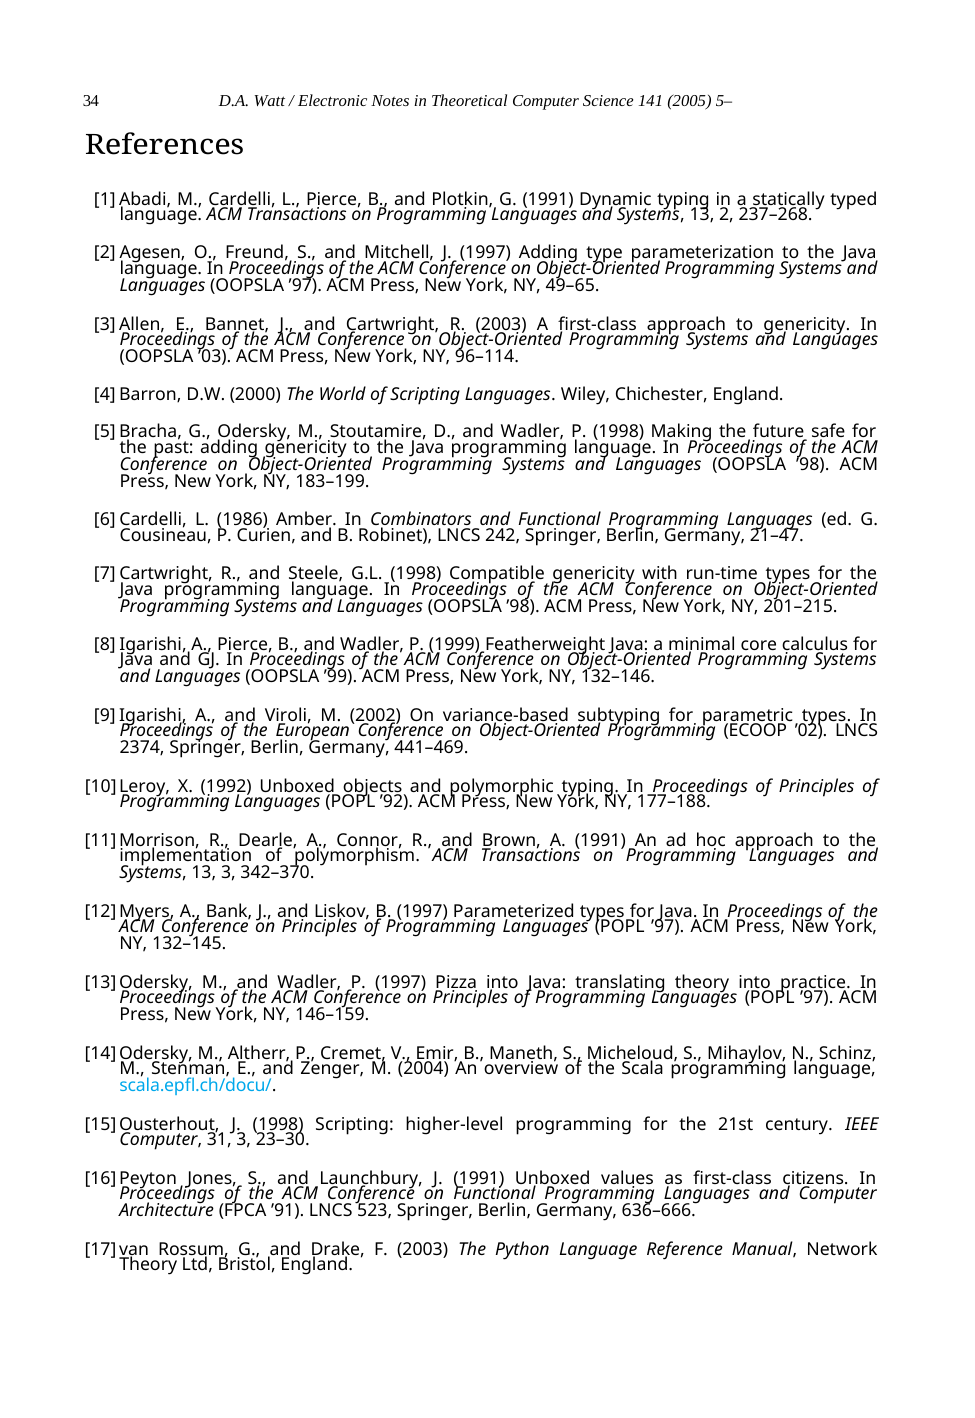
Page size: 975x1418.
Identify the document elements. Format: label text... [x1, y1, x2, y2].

list Igarishi, A., and Viroli, M. (2002) On variance-based subtyping for parametric types. In Proceedings of the European Conference on Object-Oriented Programming (ECOOP ’02). LNCS 2374, Springer, Berlin, Germany, 441–469. [94, 708, 878, 759]
list Barron, D.W. (2000) The World of Scripting Languages. Wiley, Chichester, England. [94, 382, 925, 406]
list Agesen, O., Freund, S., and Mitchell, J. (1997) Adding type parameterization to the Java language. In Proceedings of the ACM Conference on Object-Oriented Programming Systems and Languages (OOPSLA ’97). ACM Press, New York, NY, 49–65. [94, 245, 878, 296]
list Odersky, M., and Wadler, P. (1997) Pizza into Java: translating theory into practice. In Proceedings of the ACM Conference on Principles of Programming Languages (POPL ’97). ACM Press, New York, NY, 146–159. [84, 975, 878, 1026]
list Leroy, X. (1992) Unboxed objects and polymorphic typing. In Proceedings of Principles of Programming Languages (POPL ’92). ACM Press, New York, NY, 177–188. [84, 778, 878, 813]
list Bracha, G., Odersky, M., Stoutamire, D., and Wadler, P. (1998) Making the future safe for the past: adding genericity to the Java programming language. In Proceedings of the ACM Conference on Object-Oriented Programming Systems and Languages (OOPSLA ’98). ACM Press, New York, NY, 183–199. [94, 424, 878, 493]
list Allen, E., Bannet, J., and Cartwright, R. (2003) A first-class approach to genericity. In Proceedings of the ACM Conference on Object-Oriented Programming Systems and Languages (OOPSLA ’03). ACM Press, New York, NY, 96–114. [94, 316, 878, 367]
list Myers, A., Bank, J., and Liskov, B. (1997) Parameterized types for Java. In Proceedings of the ACM Conference on Principles of Programming Languages (POPL ’97). ACM Press, New York, NY, 132–145. [84, 904, 878, 954]
list Peyton Jones, S., and Launchbury, J. (1991) Unboxed values as first-class citizens. In Proceedings of the ACM Conference on Functional Programming Languages and Computer Architecture (FPCA ’91). LNCS 523, Springer, Berlin, Germany, 636–666. [84, 1171, 878, 1222]
list van Rossum, G., and Drake, F. (2003) The Python Language Reference Manual, Network Theory Ltd, Bristol, England. [84, 1242, 878, 1276]
list Cartwright, R., and Steele, G.L. (1998) Compatible genericity with run-time types for the Java programming language. In Proceedings of the ACM Conference on Object-Oriented Programming Systems and Languages (OOPSLA ’98). ACM Press, New York, NY, 201–215. [94, 566, 878, 617]
list Igarishi, A., Pierce, B., and Wadler, P. (1999) Featherweight Java: a minimal core calculus for Java and GJ. In Proceedings of the ACM Conference on Object-Oriented Programming Systems and Languages (OOPSLA ’99). ACM Press, New York, NY, 132–146. [94, 637, 878, 688]
list Abadi, M., Cardelli, L., Pierce, B., and Plotkin, G. (1991) Dynamic typing in a statically typed language. ACM Transactions on Programming Languages and Systems, 13, 2, 237–268. [94, 191, 878, 226]
list Ousterhout, J. (1998) Scripting: higher-level programming for the 21st century. IEEE Computer, 31, 3, 23–30. [84, 1117, 878, 1151]
subtitle References [84, 124, 925, 163]
list Morrison, R., Dearle, A., Connor, R., and Brown, A. (1991) An ad hoc approach to the implementation of polymorphism. ACM Transactions on Programming Languages and Systems, 13, 3, 342–370. [84, 833, 878, 883]
list Cardelli, L. (1986) Amber. In Combinators and Functional Programming Languages (ed. G. Cousineau, P. Curien, and B. Robinet), LNCS 242, Springer, Berlin, Germany, 21–47. [94, 512, 878, 546]
list Odersky, M., Altherr, P., Cremet, V., Emir, B., Maneth, S., Micheloud, S., Mihaylov, N., Schinz, M., Stenman, E., and Zenger, M. (2004) An overview of the Scala programming language, scala.epfl.ch/docu/. [84, 1046, 877, 1097]
